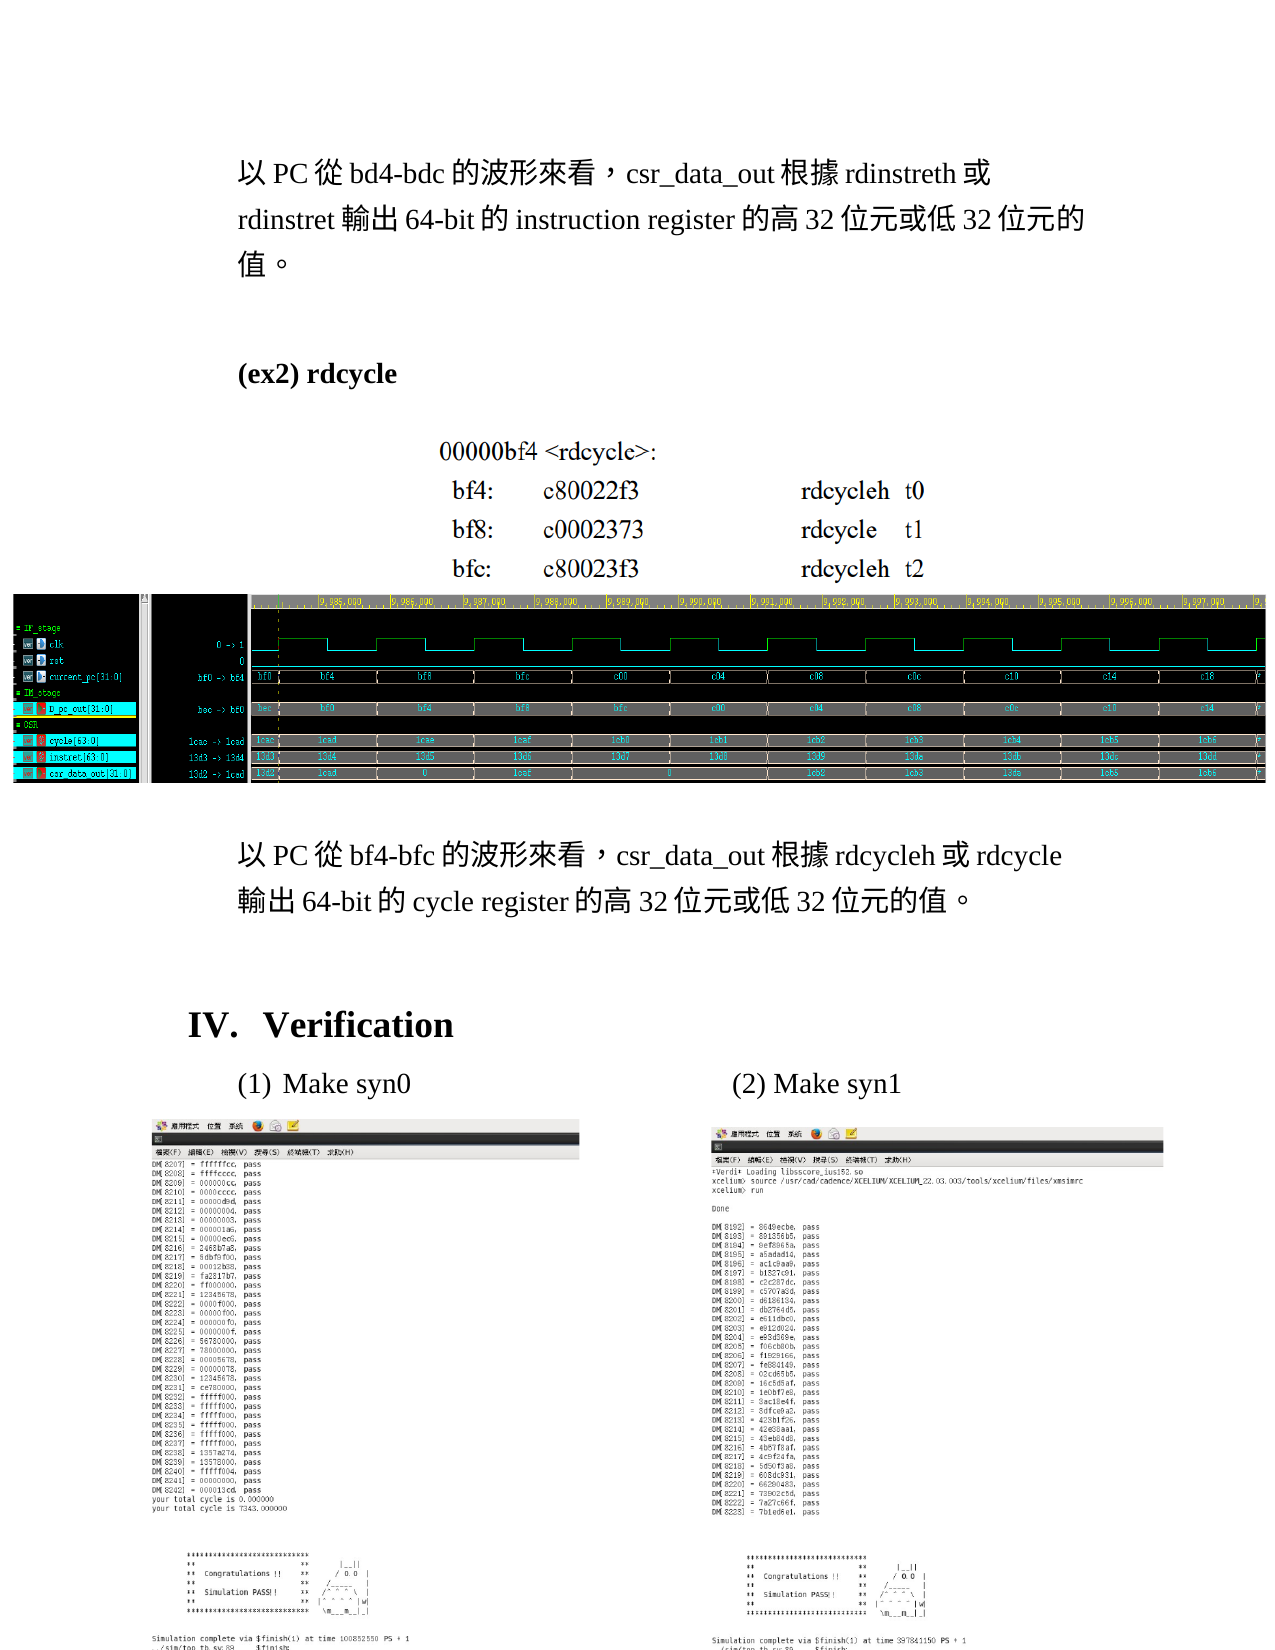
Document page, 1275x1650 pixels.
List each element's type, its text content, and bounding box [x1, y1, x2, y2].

picture [151, 1119, 580, 1650]
picture [711, 1127, 1164, 1650]
picture [13, 594, 1267, 783]
list Make syn0 (2) Make syn1 [237, 1066, 1087, 1099]
list 以PC從bd4-bdc的波形來看，csr_data_out根據rdinstreth或rdinstret輸出64-bit的instruction register的高32位元或低32位元的值。 [238, 150, 1087, 283]
list (ex2) rdcycle [238, 356, 1087, 390]
list 以PC從bf4-bfc的波形來看，csr_data_out根據rdcycleh或rdcycle輸出64-bit的cycle register的高32位元或低32位元的值。 [238, 832, 1087, 919]
picture [425, 425, 944, 586]
list Verification [187, 1003, 1087, 1046]
